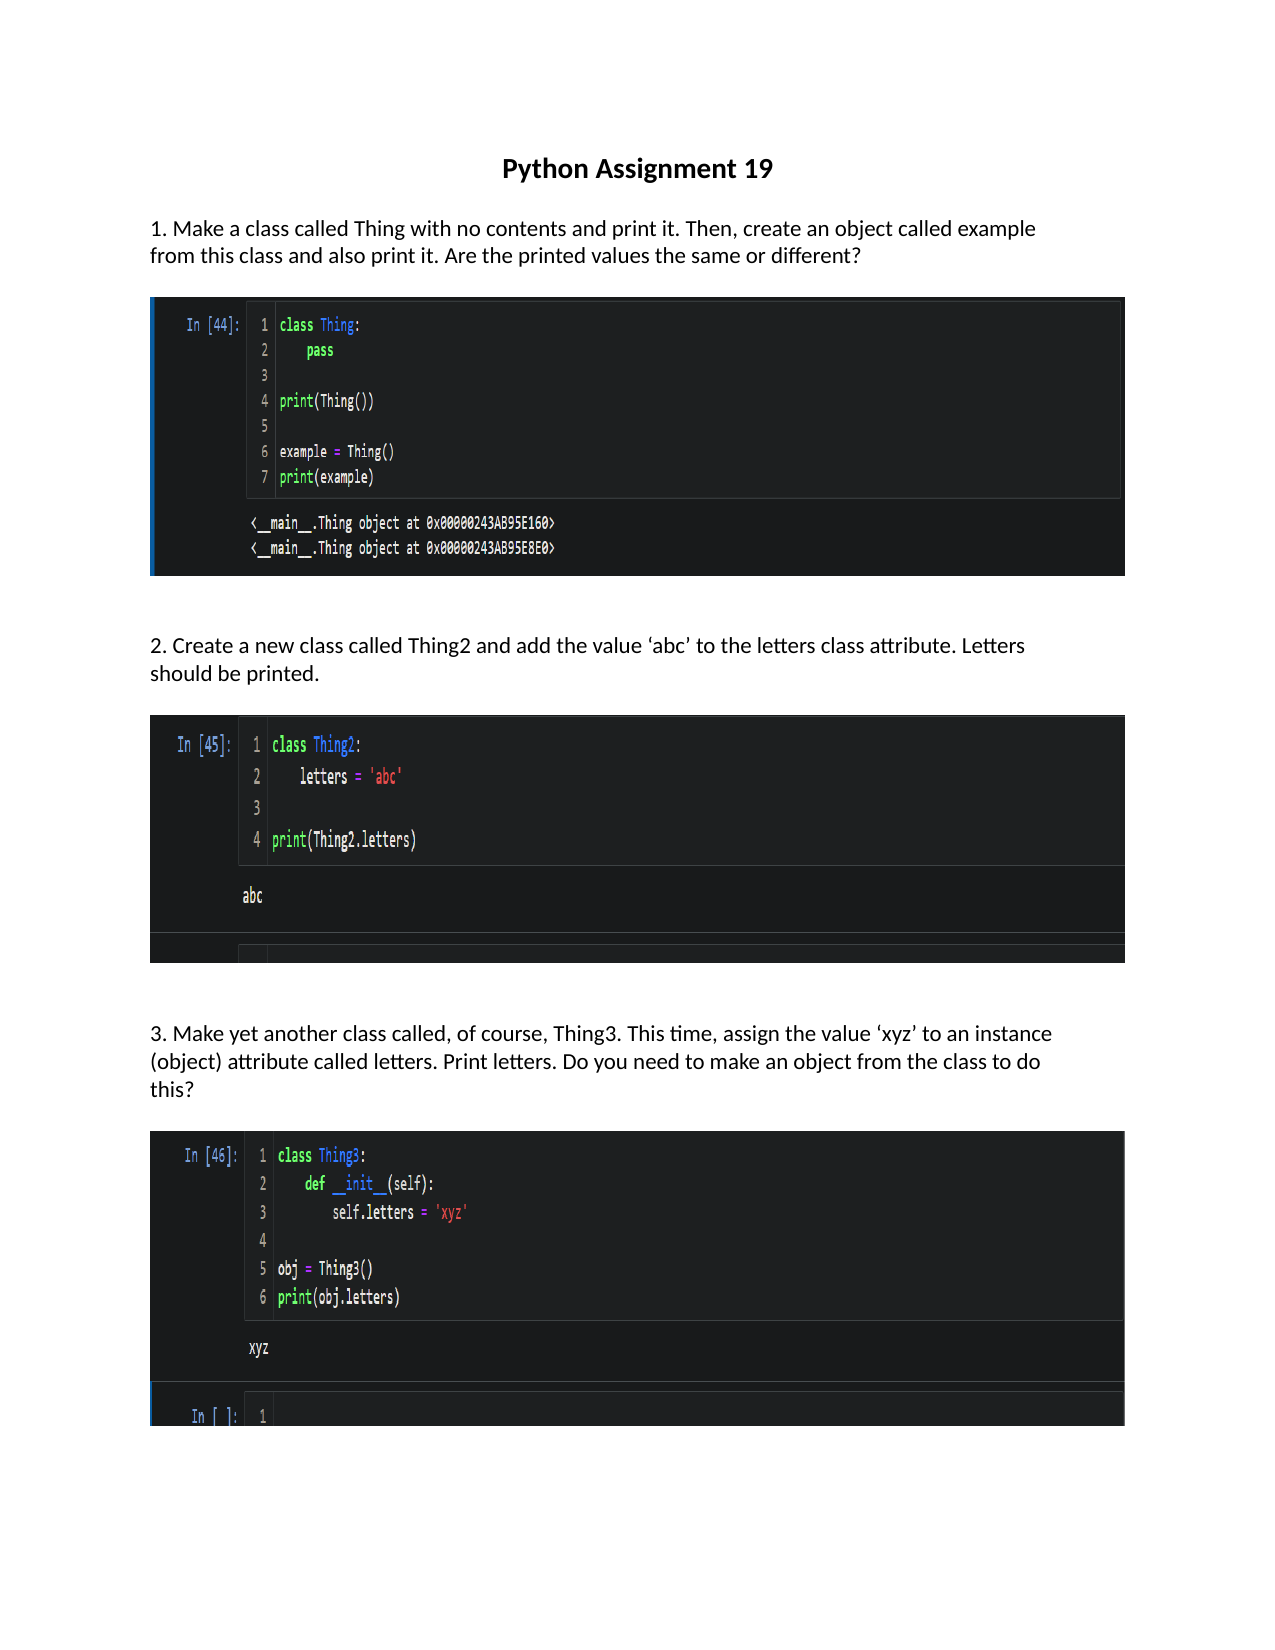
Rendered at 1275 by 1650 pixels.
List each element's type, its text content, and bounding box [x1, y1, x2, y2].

text Python Assignment 19 [150, 150, 1125, 186]
picture [150, 715, 1125, 963]
text (object) attribute called letters. Print letters. Do you need to make an object from the class to do [150, 1047, 1125, 1075]
text 1. Make a class called Thing with no contents and print it. Then, create an object called example [150, 214, 1125, 242]
picture [150, 297, 1125, 576]
text 2. Create a new class called Thing2 and add the value ‘abc’ to the letters class attribute. Letters [150, 631, 1125, 659]
text from this class and also print it. Are the printed values the same or different? [150, 242, 1125, 270]
text 3. Make yet another class called, of course, Thing3. This time, assign the value ‘xyz’ to an instance [150, 1019, 1125, 1047]
text should be printed. [150, 659, 1125, 687]
text this? [150, 1075, 1125, 1103]
picture [150, 1131, 1125, 1426]
